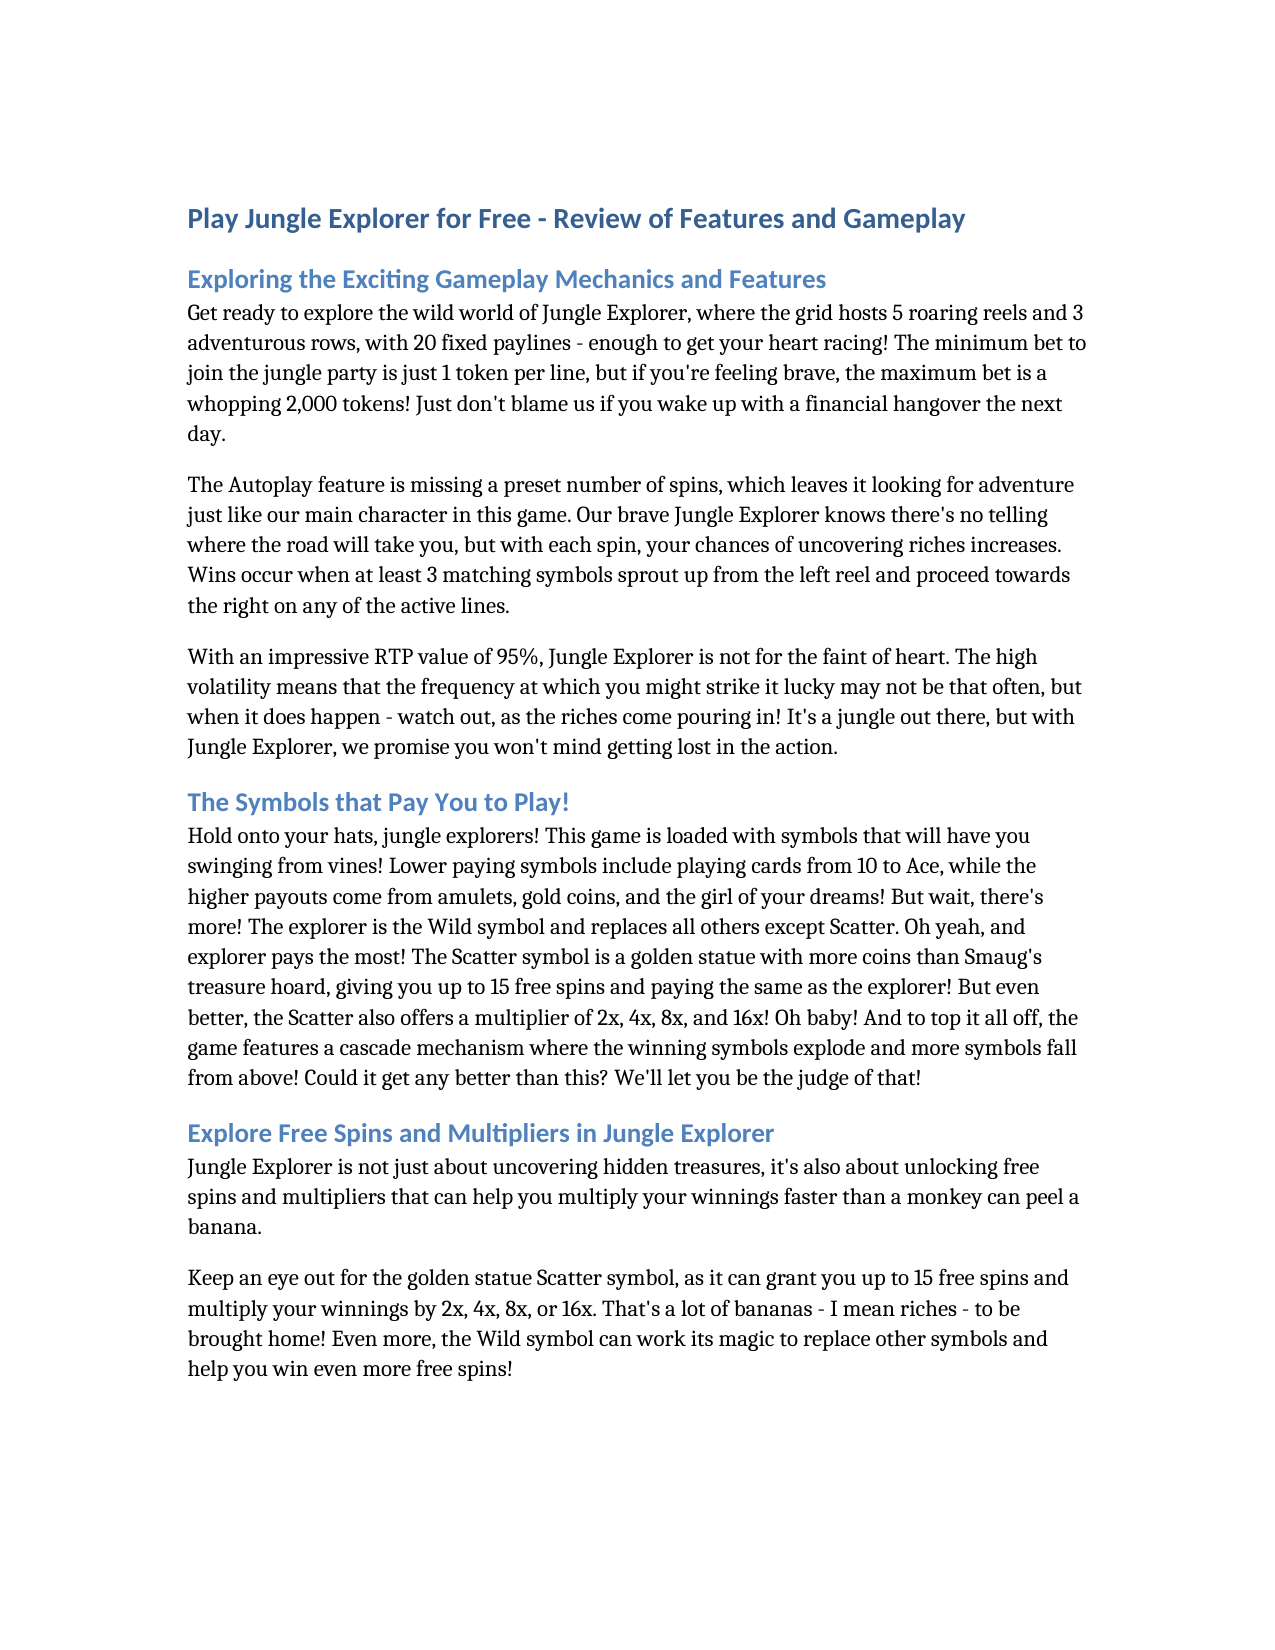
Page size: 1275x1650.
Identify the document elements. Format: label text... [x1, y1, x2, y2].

subtitle The Symbols that Pay You to Play! [187, 785, 1087, 818]
text Hold onto your hats, jungle explorers! This game is loaded with symbols that will have you swinging from vines! Lower paying symbols include playing cards from 10 to Ace, while the higher payouts come from amulets, gold coins, and the girl of your dreams! But wait, there's more! The explorer is the Wild symbol and replaces all others except Scatter. Oh yeah, and explorer pays the most! The Scatter symbol is a golden statue with more coins than Smaug's treasure hoard, giving you up to 15 free spins and paying the same as the explorer! But even better, the Scatter also offers a multiplier of 2x, 4x, 8x, and 16x! Oh baby! And to top it all off, the game features a cascade mechanism where the winning symbols explode and more symbols fall from above! Could it get any better than this? We'll let you be the judge of that! [187, 823, 1087, 1091]
text Get ready to explore the wild world of Jungle Explorer, where the grid hosts 5 roaring reels and 3 adventurous rows, with 20 fixed paylines - enough to get your heart racing! The minimum bet to join the jungle party is just 1 token per line, but if you're feeling brave, the maximum bet is a whopping 2,000 tokens! Just don't blame us if you wake up with a financial hangover the next day. [187, 300, 1087, 447]
subtitle Exploring the Exciting Gameplay Mechanics and Features [187, 262, 1087, 295]
text The Autoplay feature is missing a preset number of spins, which leaves it looking for adventure just like our main character in this game. Our brave Jungle Explorer knows there's no telling where the road will take you, but with each spin, your chances of uncovering riches increases. Wins occur when at least 3 matching symbols sprout up from the left reel and proceed towards the right on any of the active lines. [187, 472, 1087, 619]
subtitle Play Jungle Explorer for Free - Review of Features and Gameplay [187, 200, 1087, 236]
text Jungle Explorer is not just about uncovering hidden treasures, it's also about unlocking free spins and multipliers that can help you multiply your winnings faster than a monkey can peel a banana. [187, 1154, 1087, 1240]
subtitle Explore Free Spins and Multipliers in Jungle Explorer [187, 1116, 1087, 1149]
text With an impressive RTP value of 95%, Jungle Explorer is not for the faint of heart. The high volatility means that the frequency at which you might strike it lucky may not be that often, but when it does happen - watch out, as the riches come pouring in! It's a jungle out there, but with Jungle Explorer, we promise you won't mind getting lost in the action. [187, 643, 1087, 760]
text Keep an eye out for the golden statue Scatter symbol, as it can grant you up to 15 free spins and multiply your winnings by 2x, 4x, 8x, or 16x. That's a lot of bananas - I mean riches - to be brought home! Even more, the Wild symbol can work its magic to replace other symbols and help you win even more free spins! [187, 1265, 1087, 1382]
